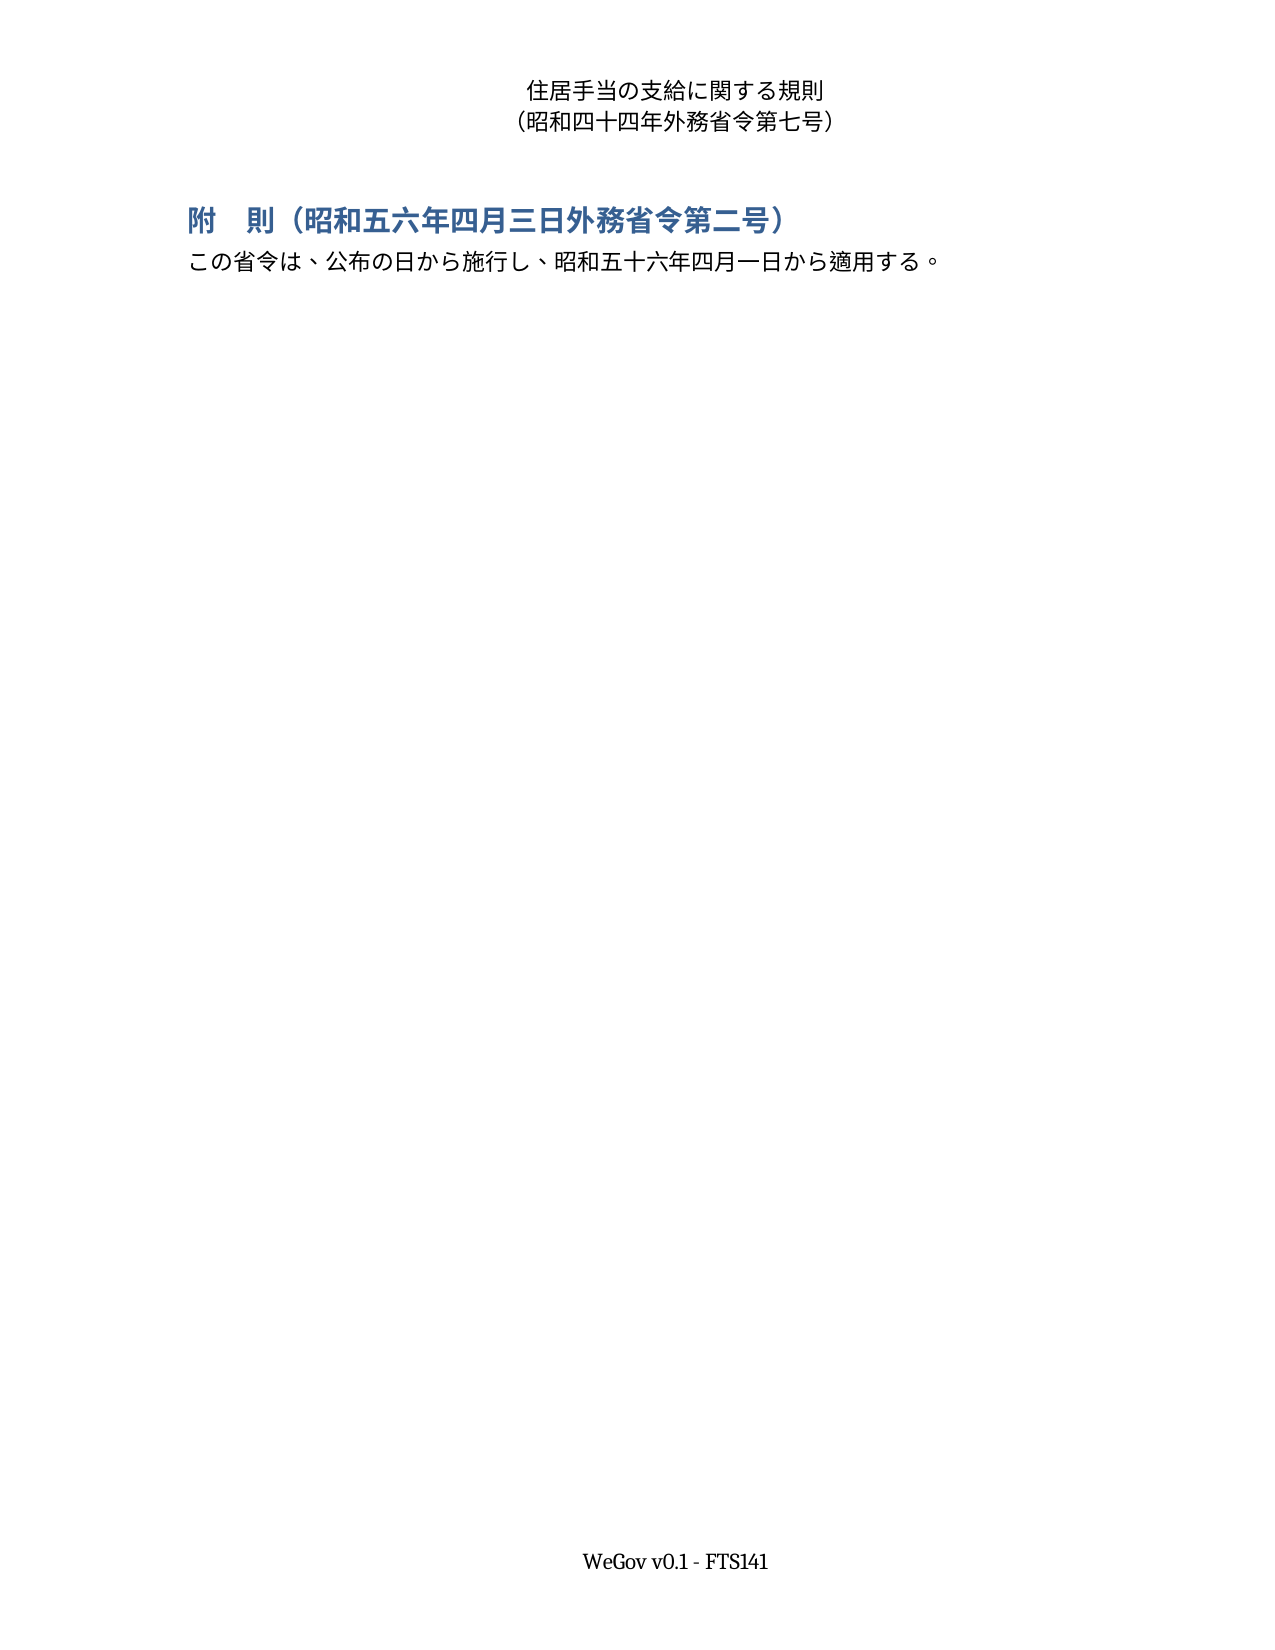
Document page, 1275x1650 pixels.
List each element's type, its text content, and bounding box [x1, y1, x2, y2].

text この省令は、公布の日から施行し、昭和五十六年四月一日から適用する。 [187, 246, 1087, 277]
subtitle 附 則（昭和五六年四月三日外務省令第二号） [187, 200, 1087, 240]
